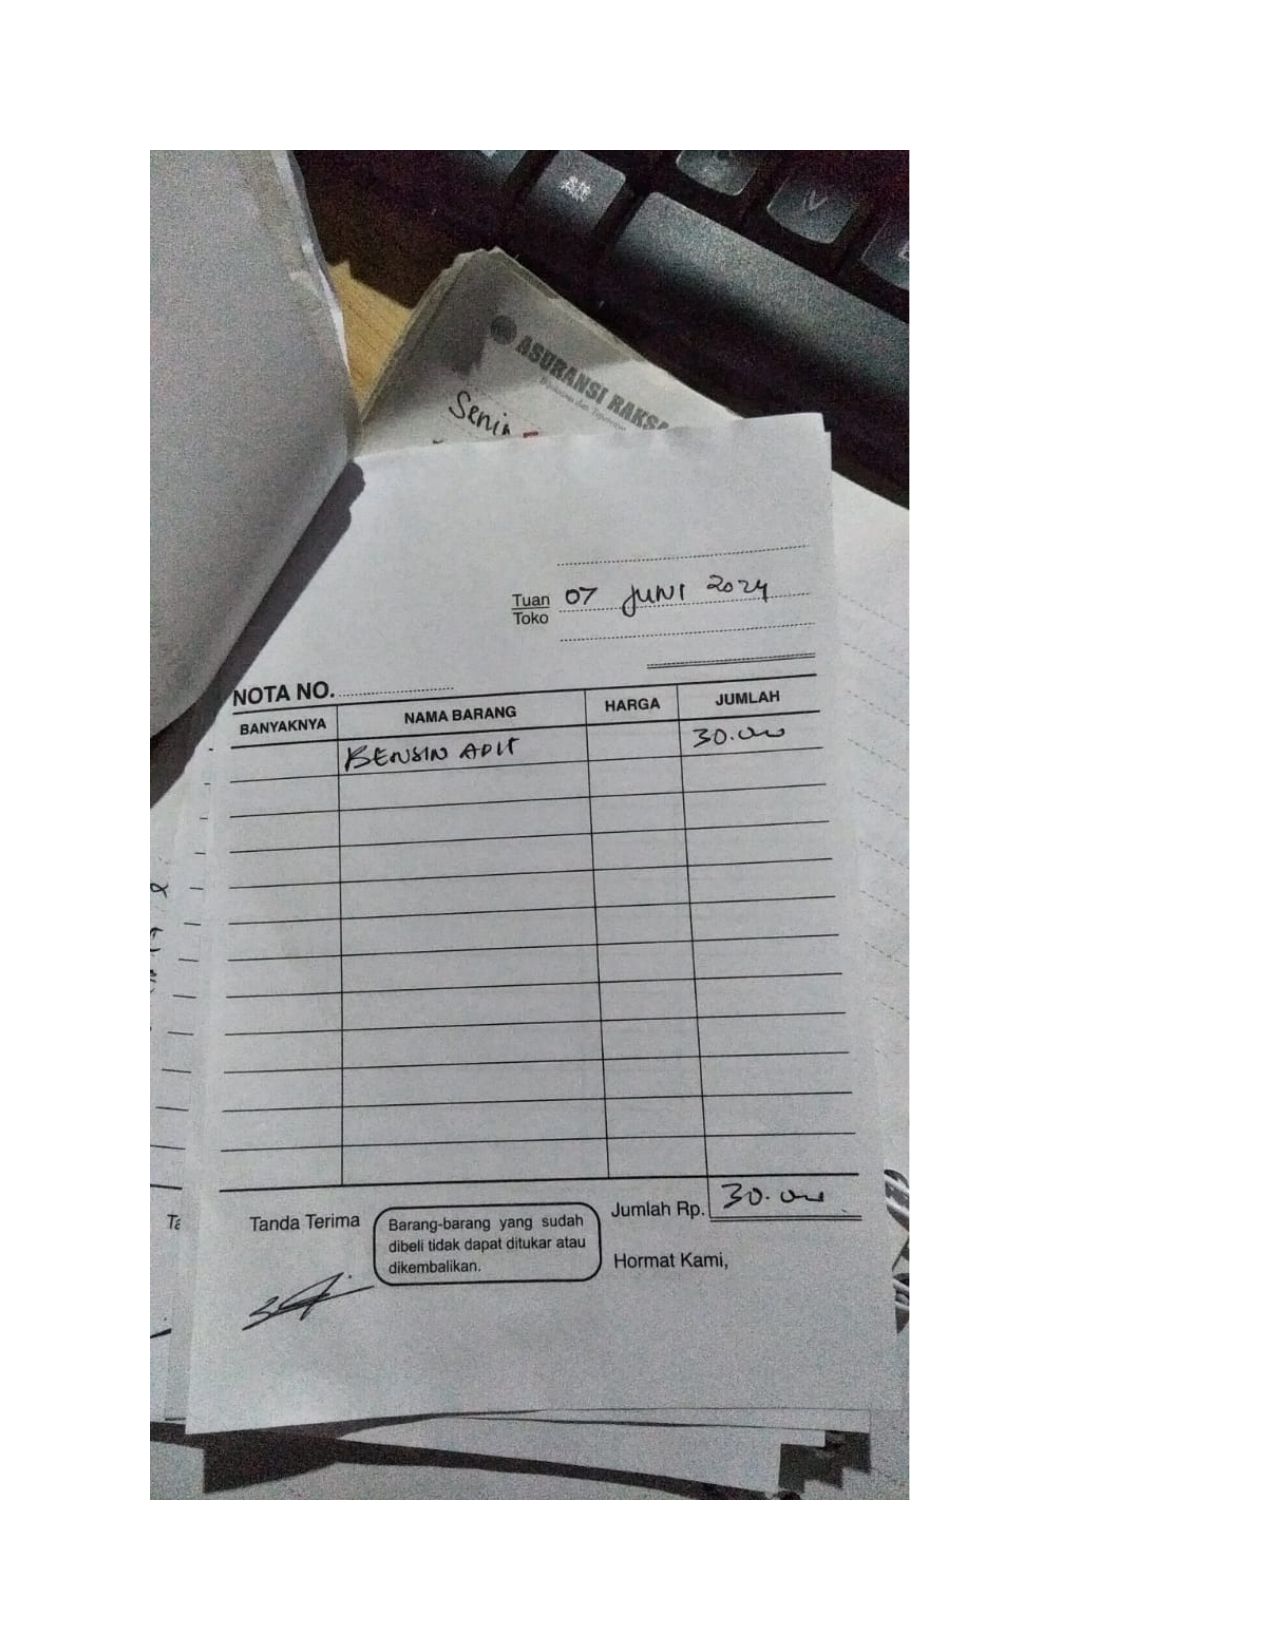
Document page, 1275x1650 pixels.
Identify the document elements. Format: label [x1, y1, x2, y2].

picture [150, 150, 910, 1500]
